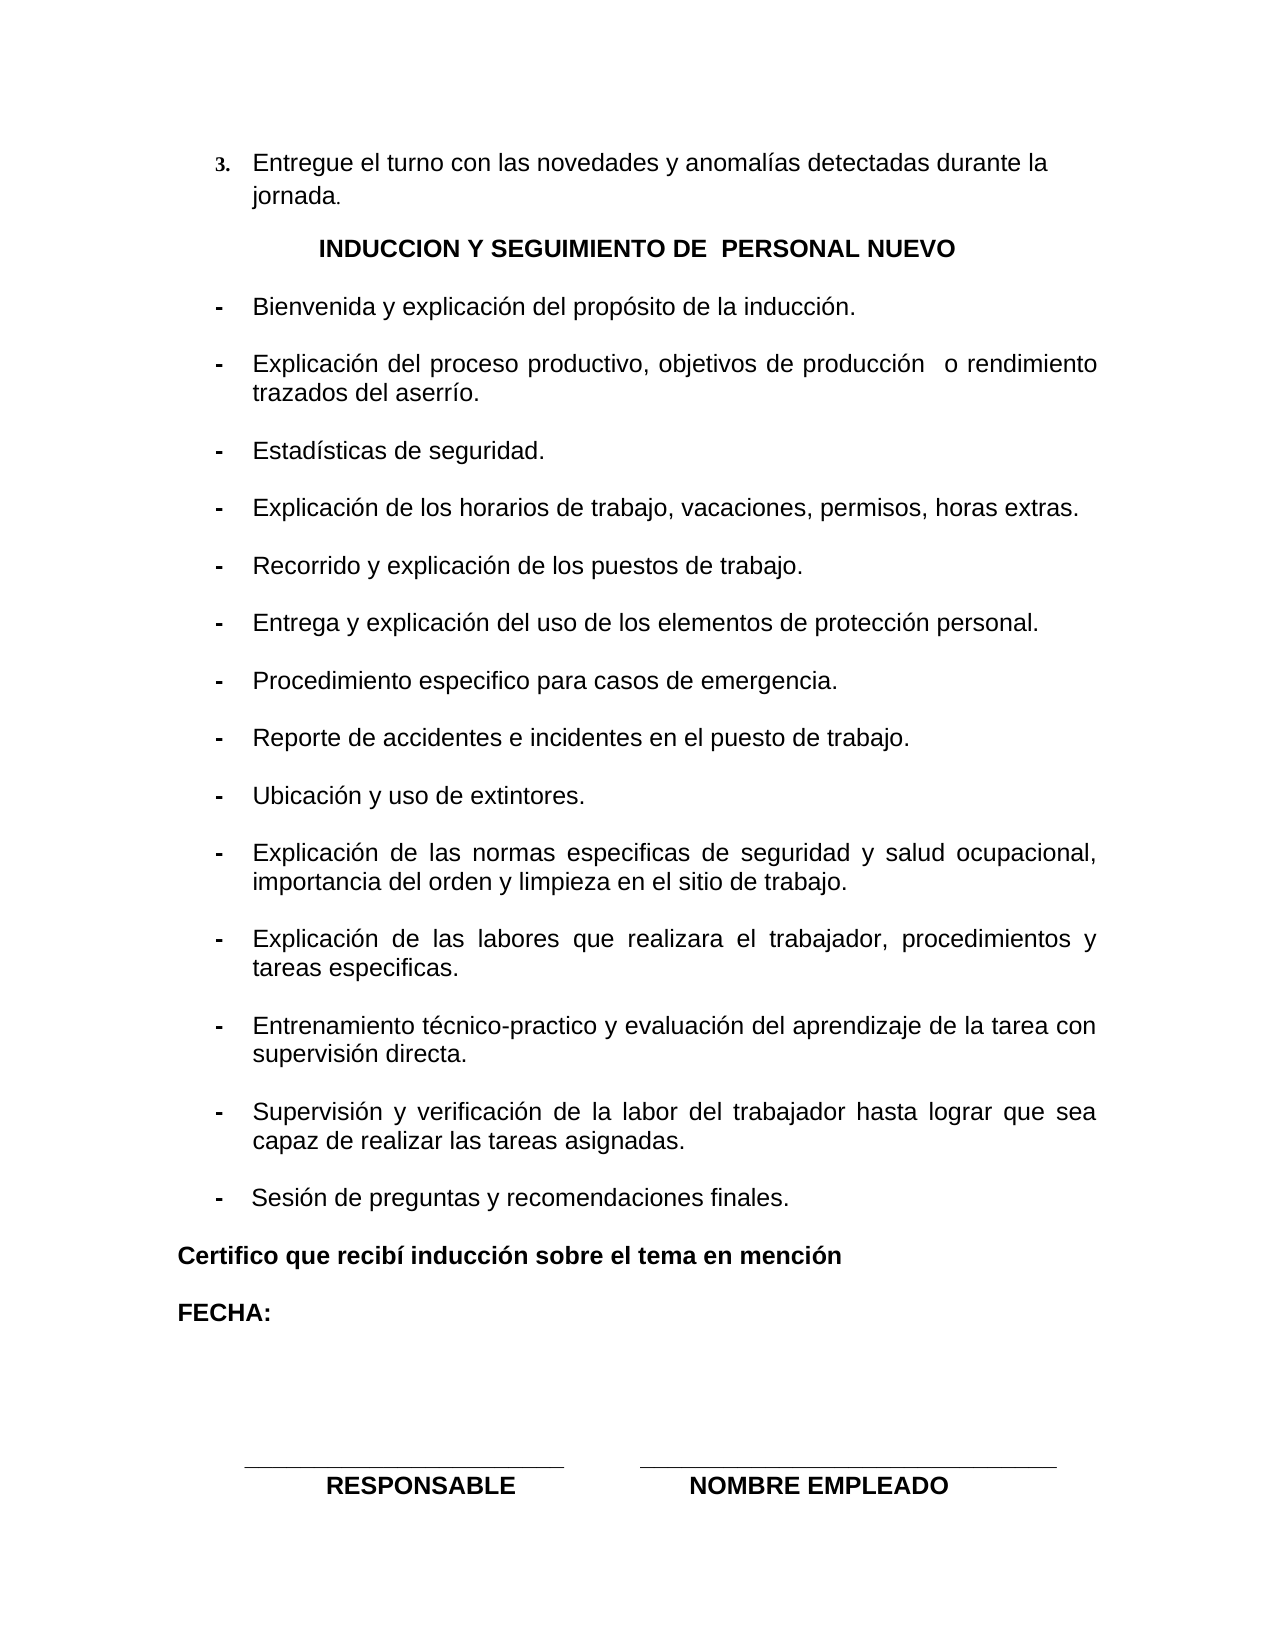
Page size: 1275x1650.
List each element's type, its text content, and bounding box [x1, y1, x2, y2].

list Estadísticas de seguridad. [215, 436, 1098, 464]
text _______________________ ______________________________ [177, 1442, 1098, 1471]
list Reporte de accidentes e incidentes en el puesto de trabajo. [215, 723, 1098, 752]
list Entrega y explicación del uso de los elementos de protección personal. [215, 608, 1098, 637]
list Procedimiento especifico para casos de emergencia. [215, 666, 1098, 694]
list Explicación de las labores que realizara el trabajador, procedimientos y tareas especificas. [215, 924, 1098, 982]
list Entrenamiento técnico-practico y evaluación del aprendizaje de la tarea con supervisión directa. [215, 1011, 1098, 1068]
list Ubicación y uso de extintores. [215, 781, 1098, 809]
list Explicación de las normas especificas de seguridad y salud ocupacional, importancia del orden y limpieza en el sitio de trabajo. [215, 838, 1098, 896]
list Recorrido y explicación de los puestos de trabajo. [215, 551, 1098, 579]
list Bienvenida y explicación del propósito de la inducción. [215, 292, 1098, 321]
text FECHA: [177, 1298, 1098, 1327]
list Sesión de preguntas y recomendaciones finales. [215, 1183, 1098, 1212]
list Explicación del proceso productivo, objetivos de producción o rendimiento trazados del aserrío. [215, 349, 1098, 407]
text Certifico que recibí inducción sobre el tema en mención [177, 1241, 1098, 1269]
text INDUCCION Y SEGUIMIENTO DE PERSONAL NUEVO [177, 234, 1098, 263]
text RESPONSABLE NOMBRE EMPLEADO [177, 1471, 1098, 1499]
list Entregue el turno con las novedades y anomalías detectadas durante la jornada. [215, 148, 1098, 209]
list Supervisión y verificación de la labor del trabajador hasta lograr que sea capaz de realizar las tareas asignadas. [215, 1097, 1098, 1154]
list Explicación de los horarios de trabajo, vacaciones, permisos, horas extras. [215, 493, 1098, 522]
